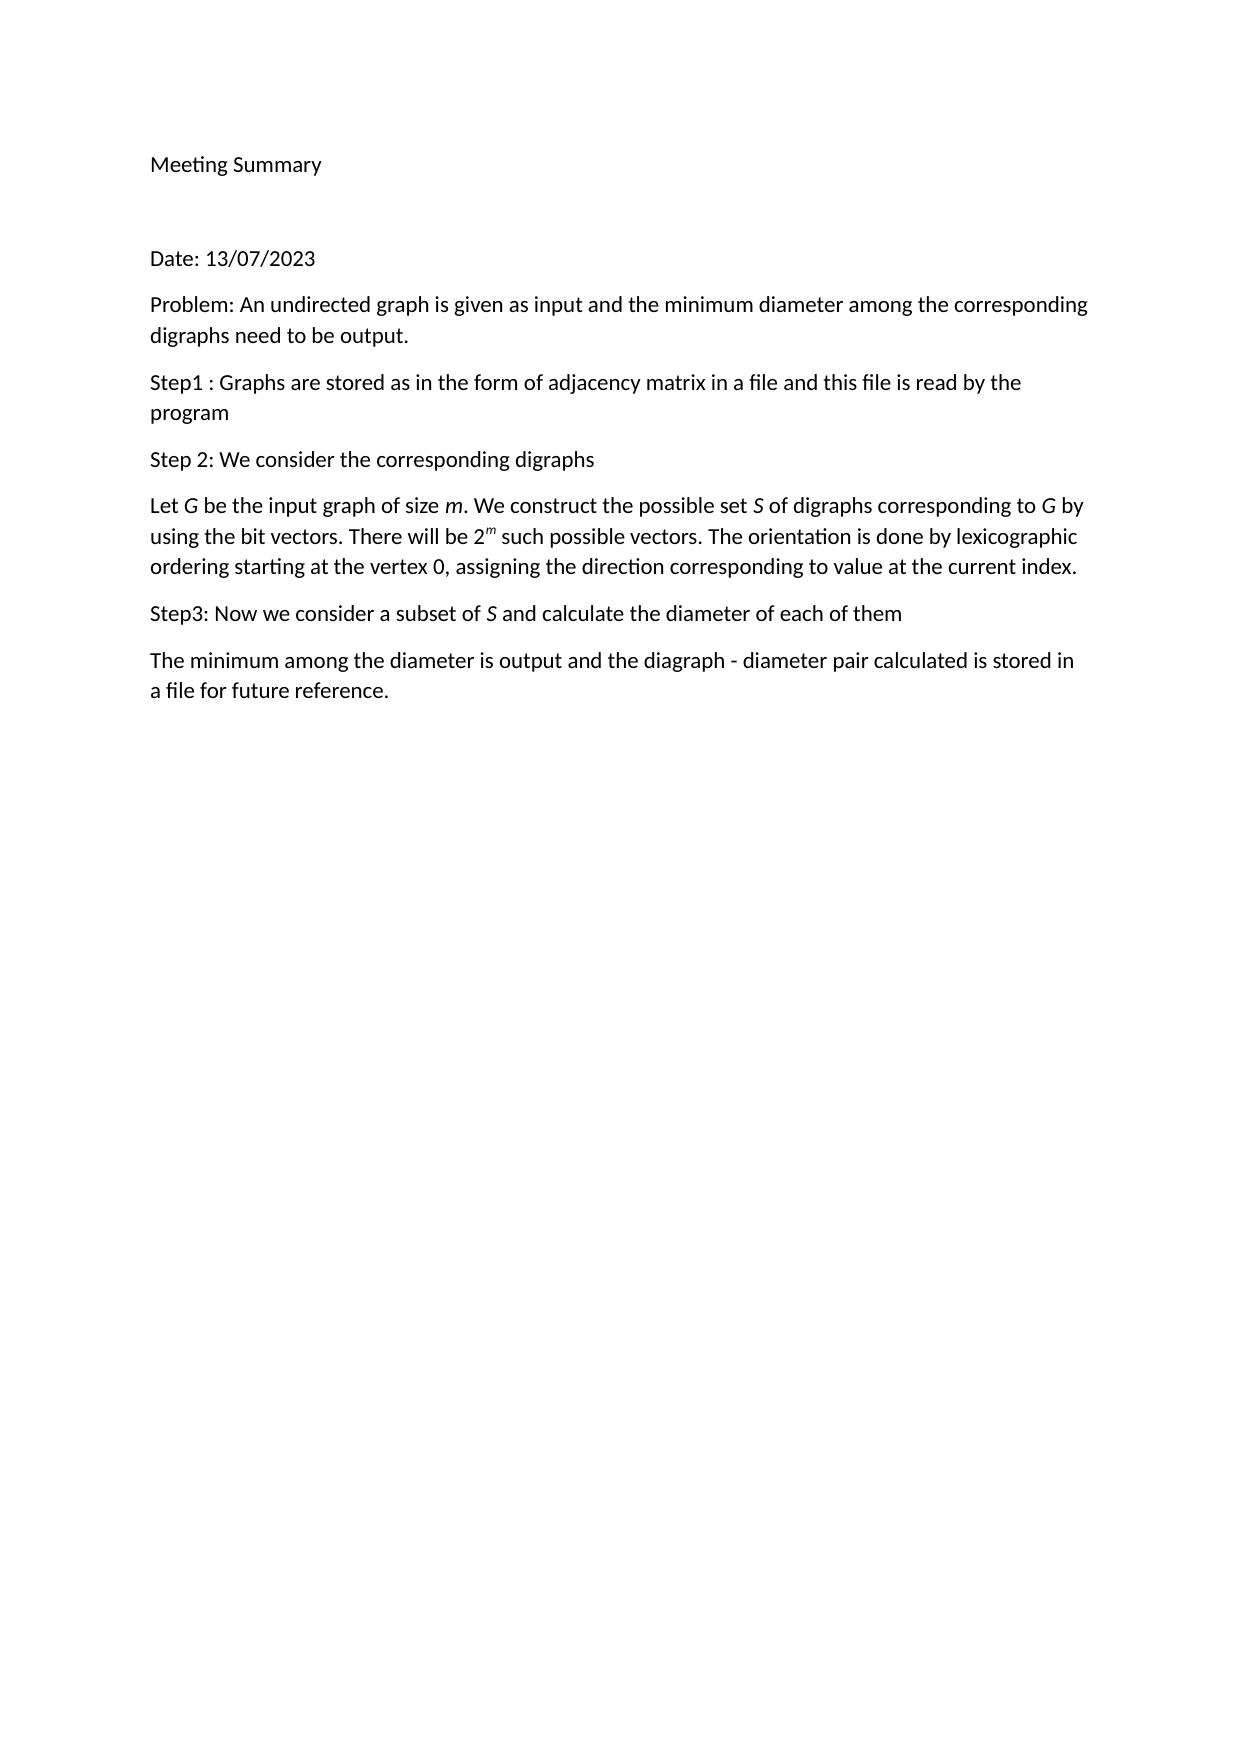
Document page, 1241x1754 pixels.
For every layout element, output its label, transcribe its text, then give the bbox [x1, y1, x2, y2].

text Step1 : Graphs are stored as in the form of adjacency matrix in a file and this file is read by the program [150, 368, 1090, 426]
text Let G be the input graph of size m. We construct the possible set S of digraphs corresponding to G by using the bit vectors. There will be 2m such possible vectors. The orientation is done by lexicographic ordering starting at the vertex 0, assigning the direction corresponding to value at the current index. [150, 492, 1090, 580]
text The minimum among the diameter is output and the diagraph - diameter pair calculated is stored in a file for future reference. [150, 646, 1090, 704]
text Problem: An undirected graph is given as input and the minimum diameter among the corresponding digraphs need to be output. [150, 291, 1090, 349]
text Date: 13/07/2023 [150, 244, 1090, 272]
text Meeting Summary [150, 150, 1090, 178]
text Step 2: We consider the corresponding digraphs [150, 445, 1090, 473]
text Step3: Now we consider a subset of S and calculate the diameter of each of them [150, 599, 1090, 627]
